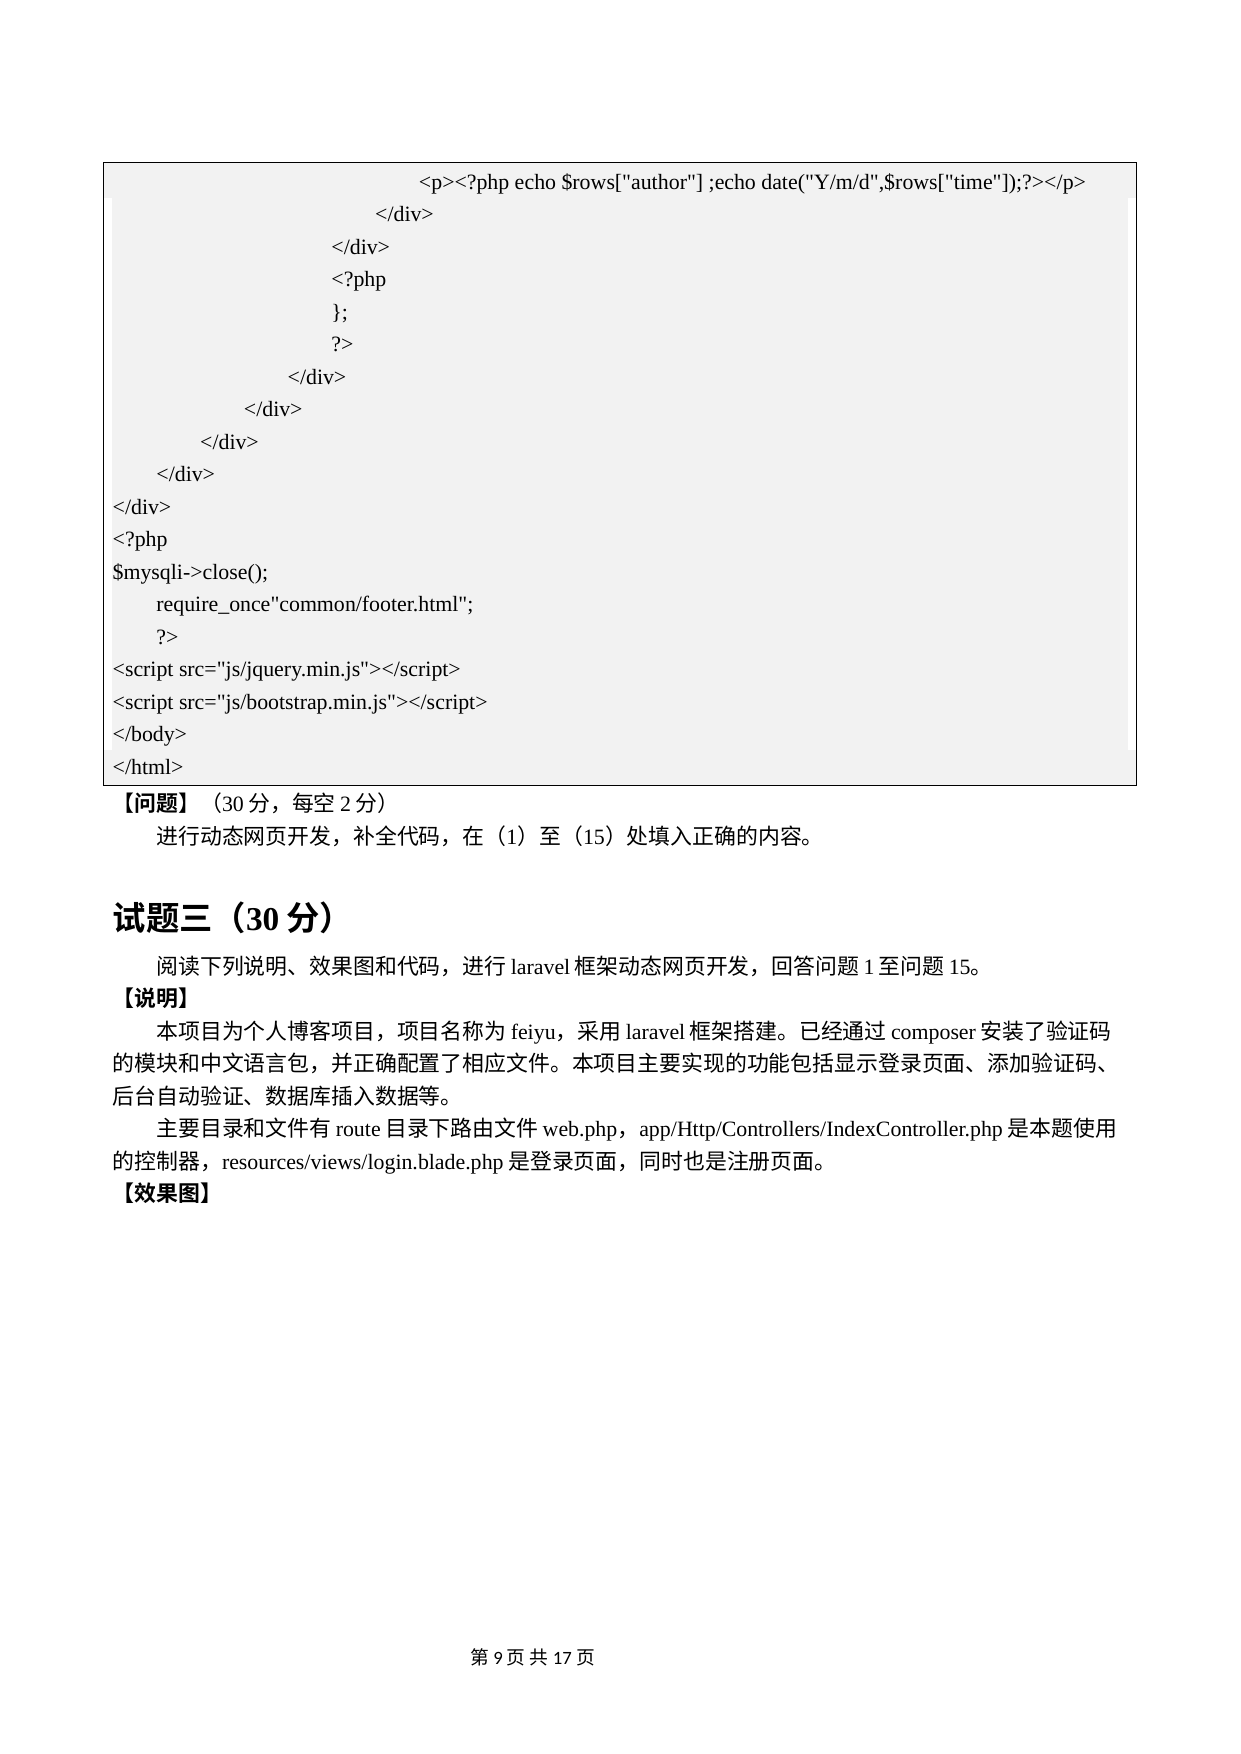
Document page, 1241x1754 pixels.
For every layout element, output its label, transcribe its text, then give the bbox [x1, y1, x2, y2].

text <script src="js/jquery.min.js"></script> [112, 653, 1128, 685]
text 【效果图】 [112, 1176, 1128, 1208]
text <script src="js/bootstrap.min.js"></script> [112, 685, 1128, 718]
text 主要目录和文件有route目录下路由文件web.php，app/Http/Controllers/IndexController.php是本题使用的控制器，resources/views/login.blade.php是登录页面，同时也是注册页面。 [112, 1111, 1128, 1176]
text <?php [112, 523, 1128, 555]
text </div> [112, 360, 1128, 393]
text }; [112, 295, 1128, 328]
text </div> [112, 393, 1128, 425]
text </div> [112, 198, 1128, 230]
text 本项目为个人博客项目，项目名称为feiyu，采用laravel框架搭建。已经通过composer安装了验证码的模块和中文语言包，并正确配置了相应文件。本项目主要实现的功能包括显示登录页面、添加验证码、后台自动验证、数据库插入数据等。 [112, 1013, 1128, 1111]
text </body> [112, 718, 1128, 747]
text ?> [112, 620, 1128, 653]
text </div> [112, 425, 1128, 458]
text ?> [112, 328, 1128, 360]
text </div> [112, 230, 1128, 263]
text 阅读下列说明、效果图和代码，进行laravel框架动态网页开发，回答问题1至问题15。 [112, 948, 1128, 981]
text 【说明】 [112, 981, 1128, 1013]
text $mysqli->close(); [112, 555, 1128, 588]
text <?php [112, 263, 1128, 295]
text </div> [112, 490, 1128, 523]
text <p><?php echo $rows["author"] ;echo date("Y/m/d",$rows["time"]);?></p> [104, 163, 1136, 198]
text 【问题】（30分，每空2分） [112, 786, 1128, 818]
text </html> [104, 747, 1136, 785]
text </div> [112, 458, 1128, 490]
text 进行动态网页开发，补全代码，在（1）至（15）处填入正确的内容。 [112, 818, 1128, 851]
text require_once"common/footer.html"; [112, 588, 1128, 620]
subtitle 试题三（30分） [112, 883, 1128, 948]
